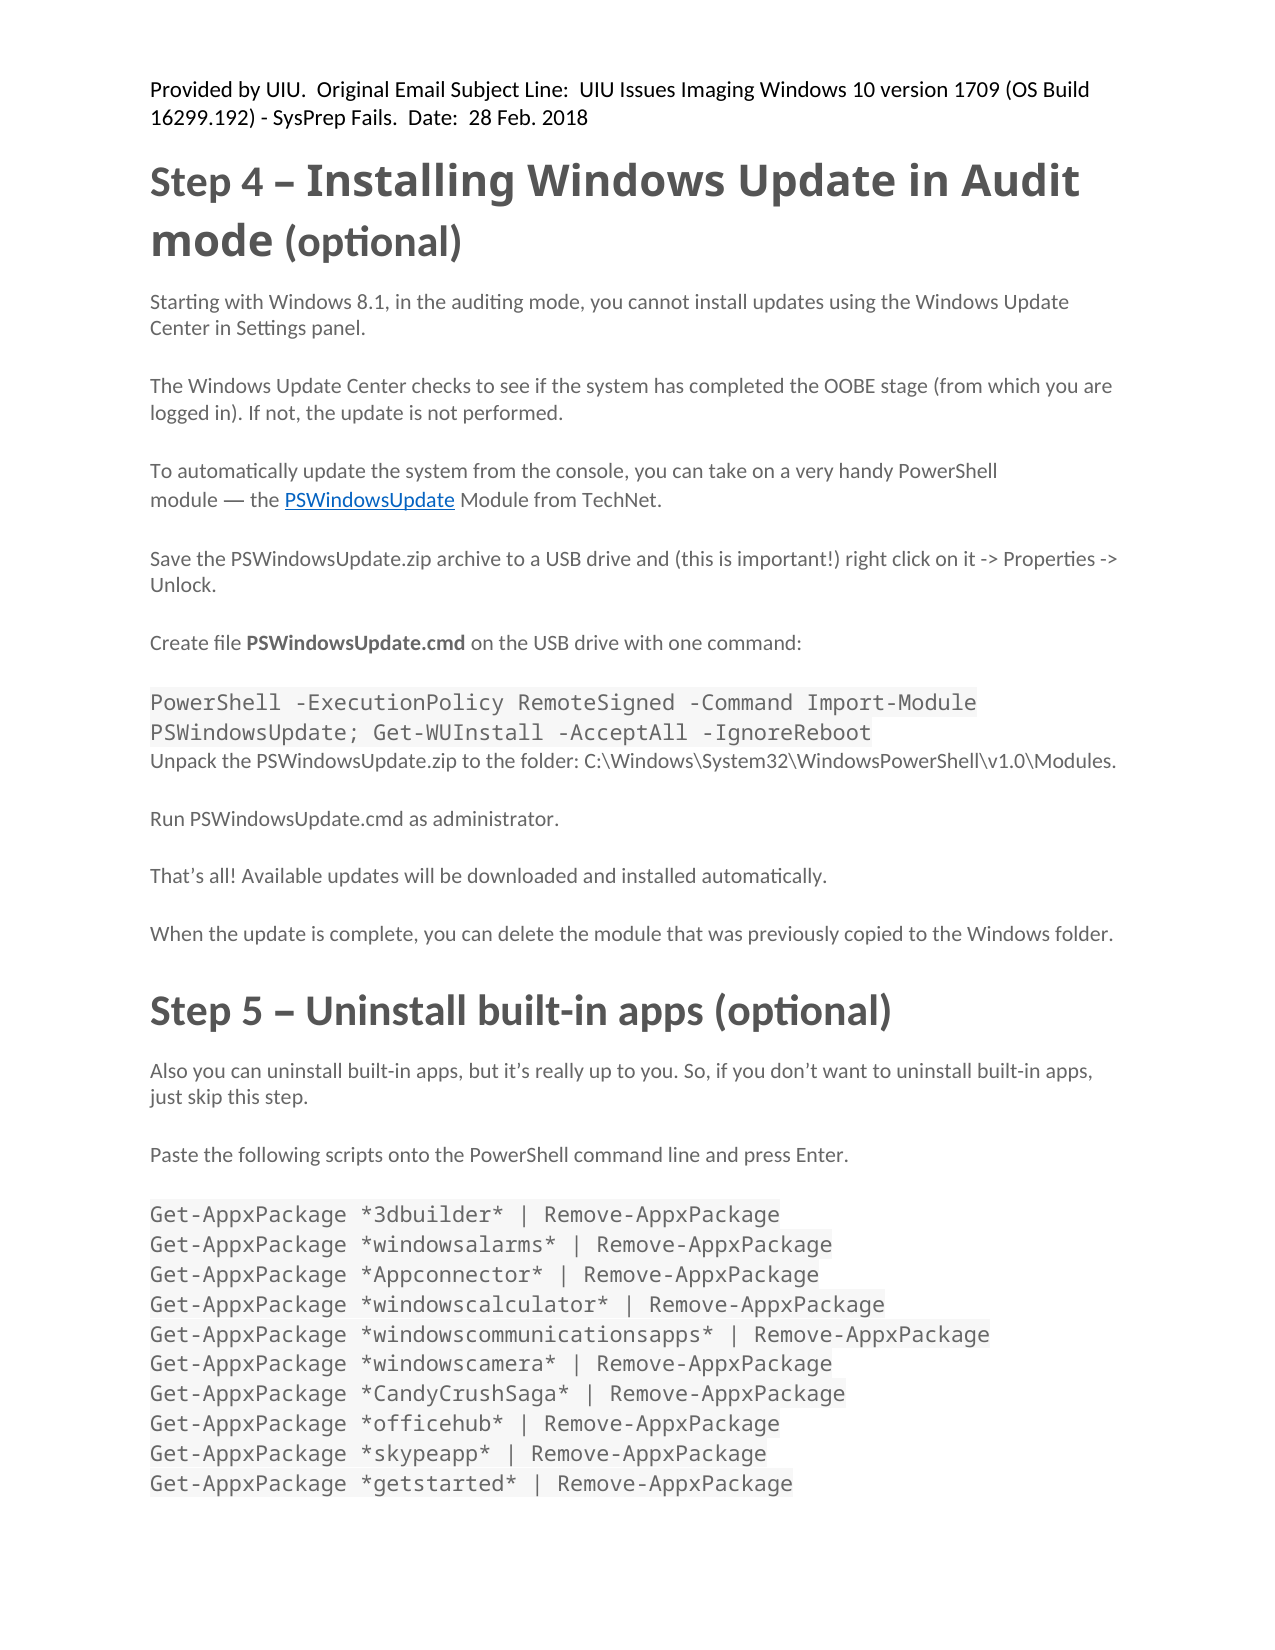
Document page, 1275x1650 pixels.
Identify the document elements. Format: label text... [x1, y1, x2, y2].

text That’s all! Available updates will be downloaded and installed automatically. [150, 863, 1125, 889]
text When the update is complete, you can delete the module that was previously copied to the Windows folder. [150, 921, 1125, 947]
text Save the PSWindowsUpdate.zip archive to a USB drive and (this is important!) right click on it -> Properties -> Unlock. [150, 545, 1125, 598]
text Run PSWindowsUpdate.cmd as administrator. [150, 805, 1125, 831]
text Starting with Windows 8.1, in the auditing mode, you cannot install updates using the Windows Update Center in Settings panel. [150, 288, 1125, 341]
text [150, 1199, 1125, 1497]
text To automatically update the system from the console, you can take on a very handy PowerShell module — the PSWindowsUpdate Module from TechNet. [150, 457, 1125, 513]
text Step 5 – Uninstall built-in apps (optional) [150, 978, 1125, 1038]
text Also you can uninstall built-in apps, but it’s really up to you. So, if you don’t want to uninstall built-in apps, just skip this step. [150, 1057, 1125, 1110]
text Paste the following scripts onto the PowerShell command line and press Enter. [150, 1141, 1125, 1168]
text The Windows Update Center checks to see if the system has completed the OOBE stage (from which you are logged in). If not, the update is not performed. [150, 372, 1125, 426]
text PowerShell -ExecutionPolicy RemoteSigned -Command Import-Module PSWindowsUpdate; Get-WUInstall -AcceptAll -IgnoreReboot [872, 687, 1125, 747]
text Create file PSWindowsUpdate.cmd on the USB drive with one command: [150, 629, 1125, 656]
text Step 4 – Installing Windows Update in Audit mode (optional) [150, 150, 1125, 269]
text Unpack the PSWindowsUpdate.zip to the folder: C:\Windows\System32\WindowsPowerShell\v1.0\Modules. [150, 747, 1125, 773]
